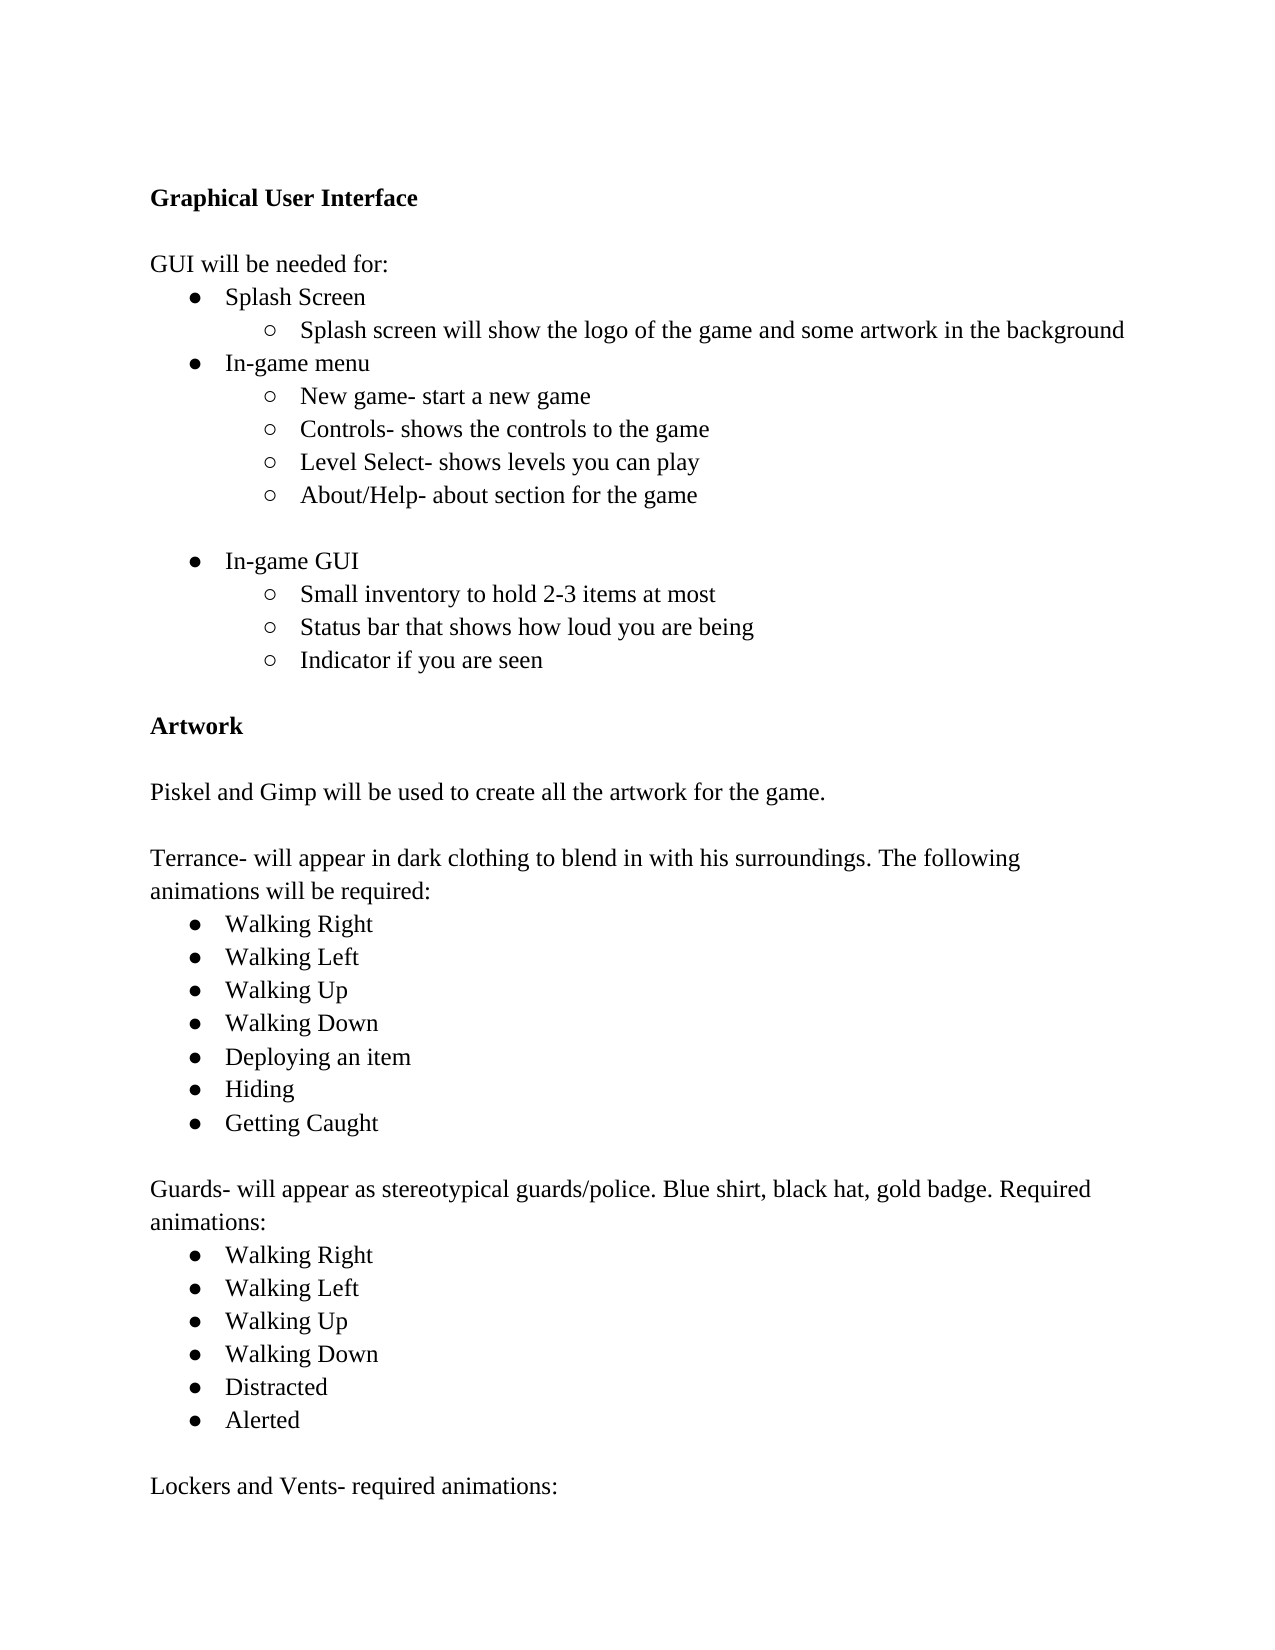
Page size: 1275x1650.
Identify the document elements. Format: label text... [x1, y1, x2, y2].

text Artwork [150, 711, 1125, 740]
text Guards- will appear as stereotypical guards/police. Blue shirt, black hat, gold badge. Required animations: [150, 1174, 1125, 1235]
list Walking Down [187, 1339, 1125, 1367]
list Distracted [187, 1372, 1125, 1401]
list Hiding [187, 1074, 1125, 1103]
list Splash Screen [187, 282, 1125, 311]
list Walking Right [187, 909, 1125, 938]
list Splash screen will show the logo of the game and some artwork in the background [262, 315, 1125, 344]
list New game- start a new game [262, 381, 1125, 410]
list Getting Caught [187, 1108, 1125, 1136]
list Walking Right [187, 1240, 1125, 1268]
list Small inventory to hold 2-3 items at most [262, 579, 1125, 608]
text Lockers and Vents- required animations: [150, 1471, 1125, 1499]
list Walking Up [187, 1306, 1125, 1334]
list Walking Left [187, 942, 1125, 971]
list Indicator if you are seen [262, 645, 1125, 674]
text Graphical User Interface [150, 183, 1125, 212]
list In-game GUI [187, 546, 1125, 575]
list Level Select- shows levels you can play [262, 447, 1125, 476]
text GUI will be needed for: [150, 249, 1125, 278]
text Piskel and Gimp will be used to create all the artwork for the game. [150, 777, 1125, 806]
list In-game menu [187, 348, 1125, 377]
list Status bar that shows how loud you are being [262, 612, 1125, 641]
list Alerted [187, 1405, 1125, 1433]
list Walking Down [187, 1008, 1125, 1037]
list Walking Up [187, 976, 1125, 1004]
list Controls- shows the controls to the game [262, 414, 1125, 443]
list Deploying an item [187, 1042, 1125, 1070]
list About/Help- about section for the game [262, 480, 1125, 509]
list Walking Left [187, 1273, 1125, 1301]
text Terrance- will appear in dark clothing to blend in with his surroundings. The following animations will be required: [150, 843, 1125, 905]
